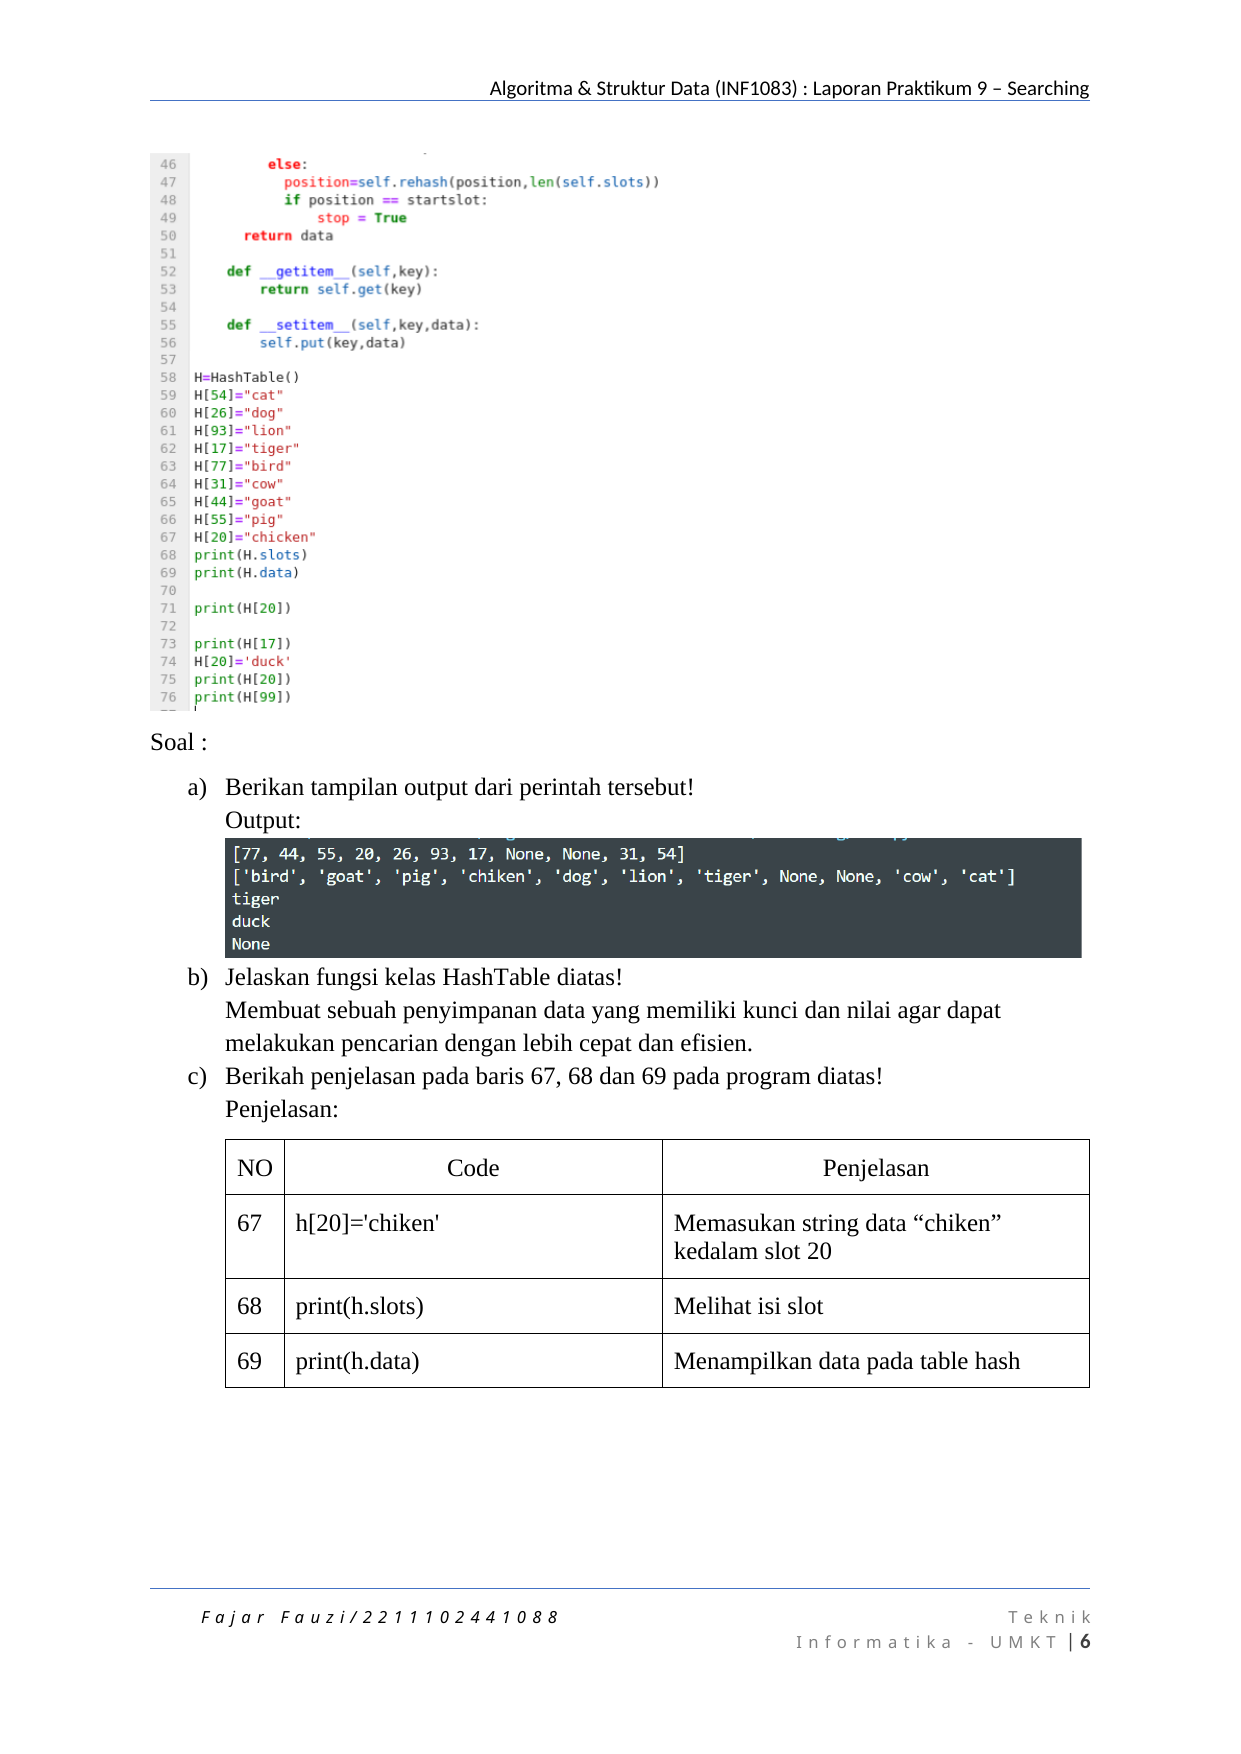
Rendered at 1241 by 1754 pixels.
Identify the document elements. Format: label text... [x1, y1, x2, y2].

table_header Code [285, 1140, 662, 1194]
list Penjelasan: [225, 1094, 1090, 1123]
table_cell 67 [226, 1195, 284, 1278]
table_cell 69 [226, 1334, 284, 1387]
list Output: [225, 805, 1090, 834]
table_cell print(h.slots) [285, 1279, 662, 1332]
table_header NO [226, 1140, 284, 1194]
table_cell 68 [226, 1279, 284, 1332]
table_cell h[20]='chiken' [285, 1195, 662, 1278]
table_cell print(h.data) [285, 1334, 662, 1387]
table_cell Memasukan string data “chiken” kedalam slot 20 [663, 1195, 1089, 1278]
picture [225, 838, 1082, 958]
picture [150, 150, 736, 711]
list Berikan tampilan output dari perintah tersebut! [187, 772, 1090, 801]
list Berikah penjelasan pada baris 67, 68 dan 69 pada program diatas! [187, 1061, 1090, 1089]
table_header Penjelasan [663, 1140, 1089, 1194]
table_cell Menampilkan data pada table hash [663, 1334, 1089, 1387]
text Soal : [150, 727, 1090, 755]
list Membuat sebuah penyimpanan data yang memiliki kunci dan nilai agar dapat melakukan pencarian dengan lebih cepat dan efisien. [225, 995, 1090, 1057]
table_cell Melihat isi slot [663, 1279, 1089, 1332]
list Jelaskan fungsi kelas HashTable diatas! [187, 962, 1090, 991]
